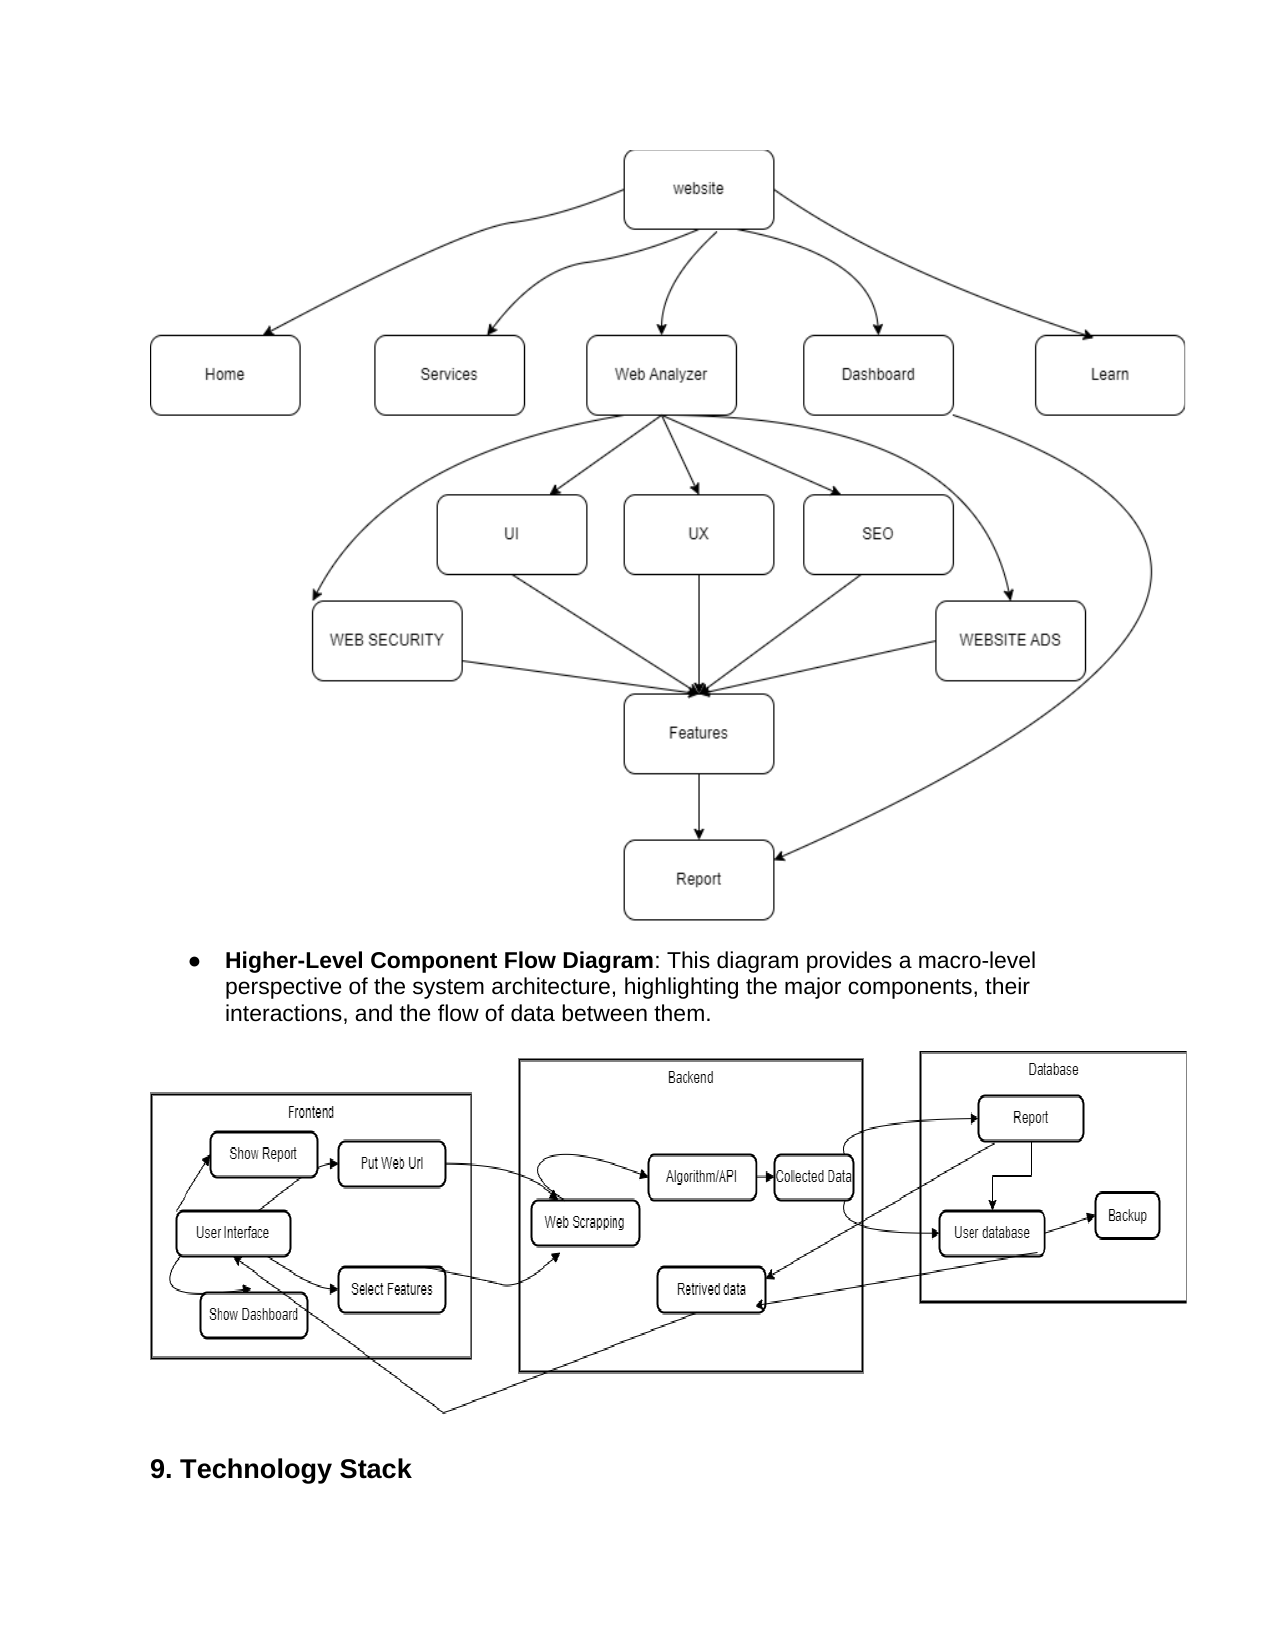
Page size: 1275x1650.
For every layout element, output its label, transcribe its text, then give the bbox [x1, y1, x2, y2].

list Higher-Level Component Flow Diagram: This diagram provides a macro-level perspective of the system architecture, highlighting the major components, their interactions, and the flow of data between them. [187, 947, 1125, 1026]
picture [150, 150, 1186, 922]
picture [150, 1051, 1187, 1425]
subtitle 9. Technology Stack [150, 1453, 1125, 1485]
